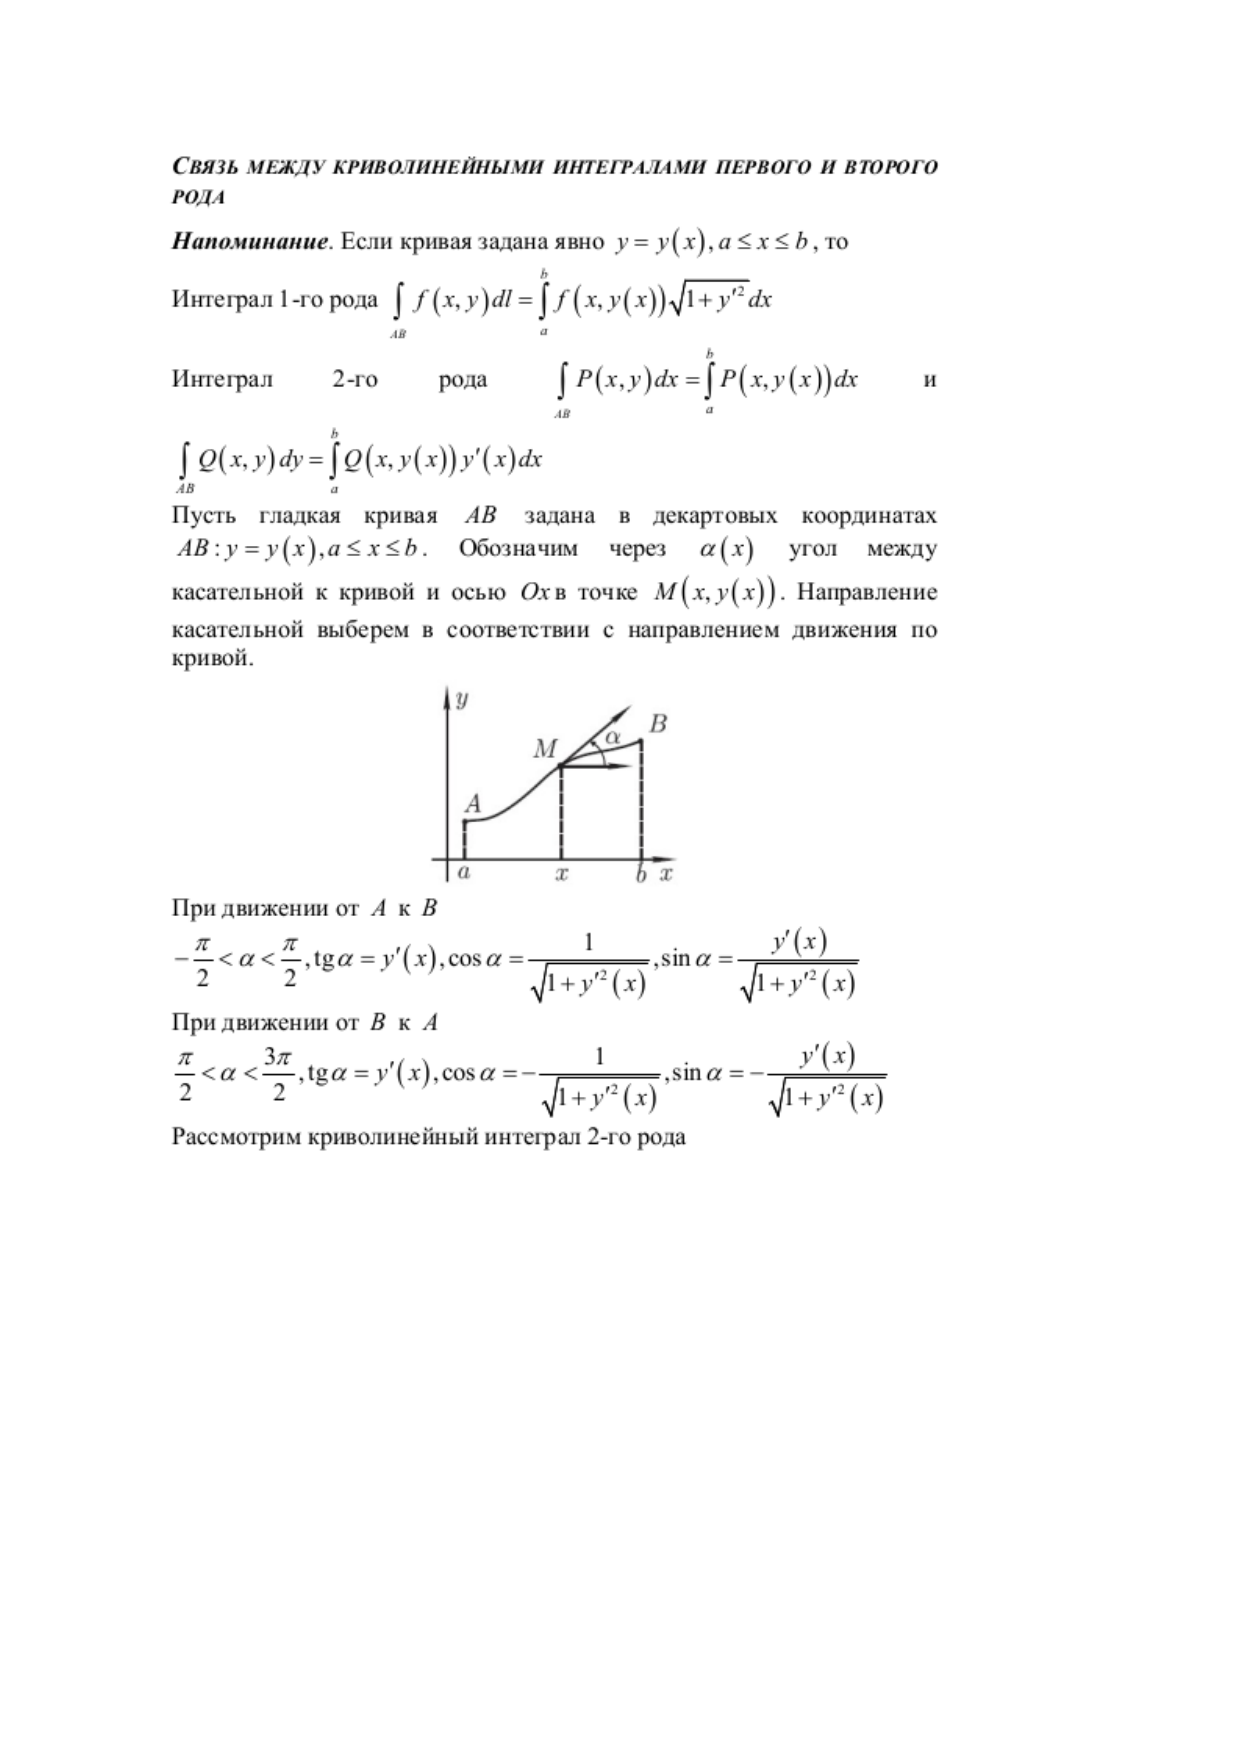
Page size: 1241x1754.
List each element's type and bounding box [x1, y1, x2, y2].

picture [150, 150, 955, 1168]
